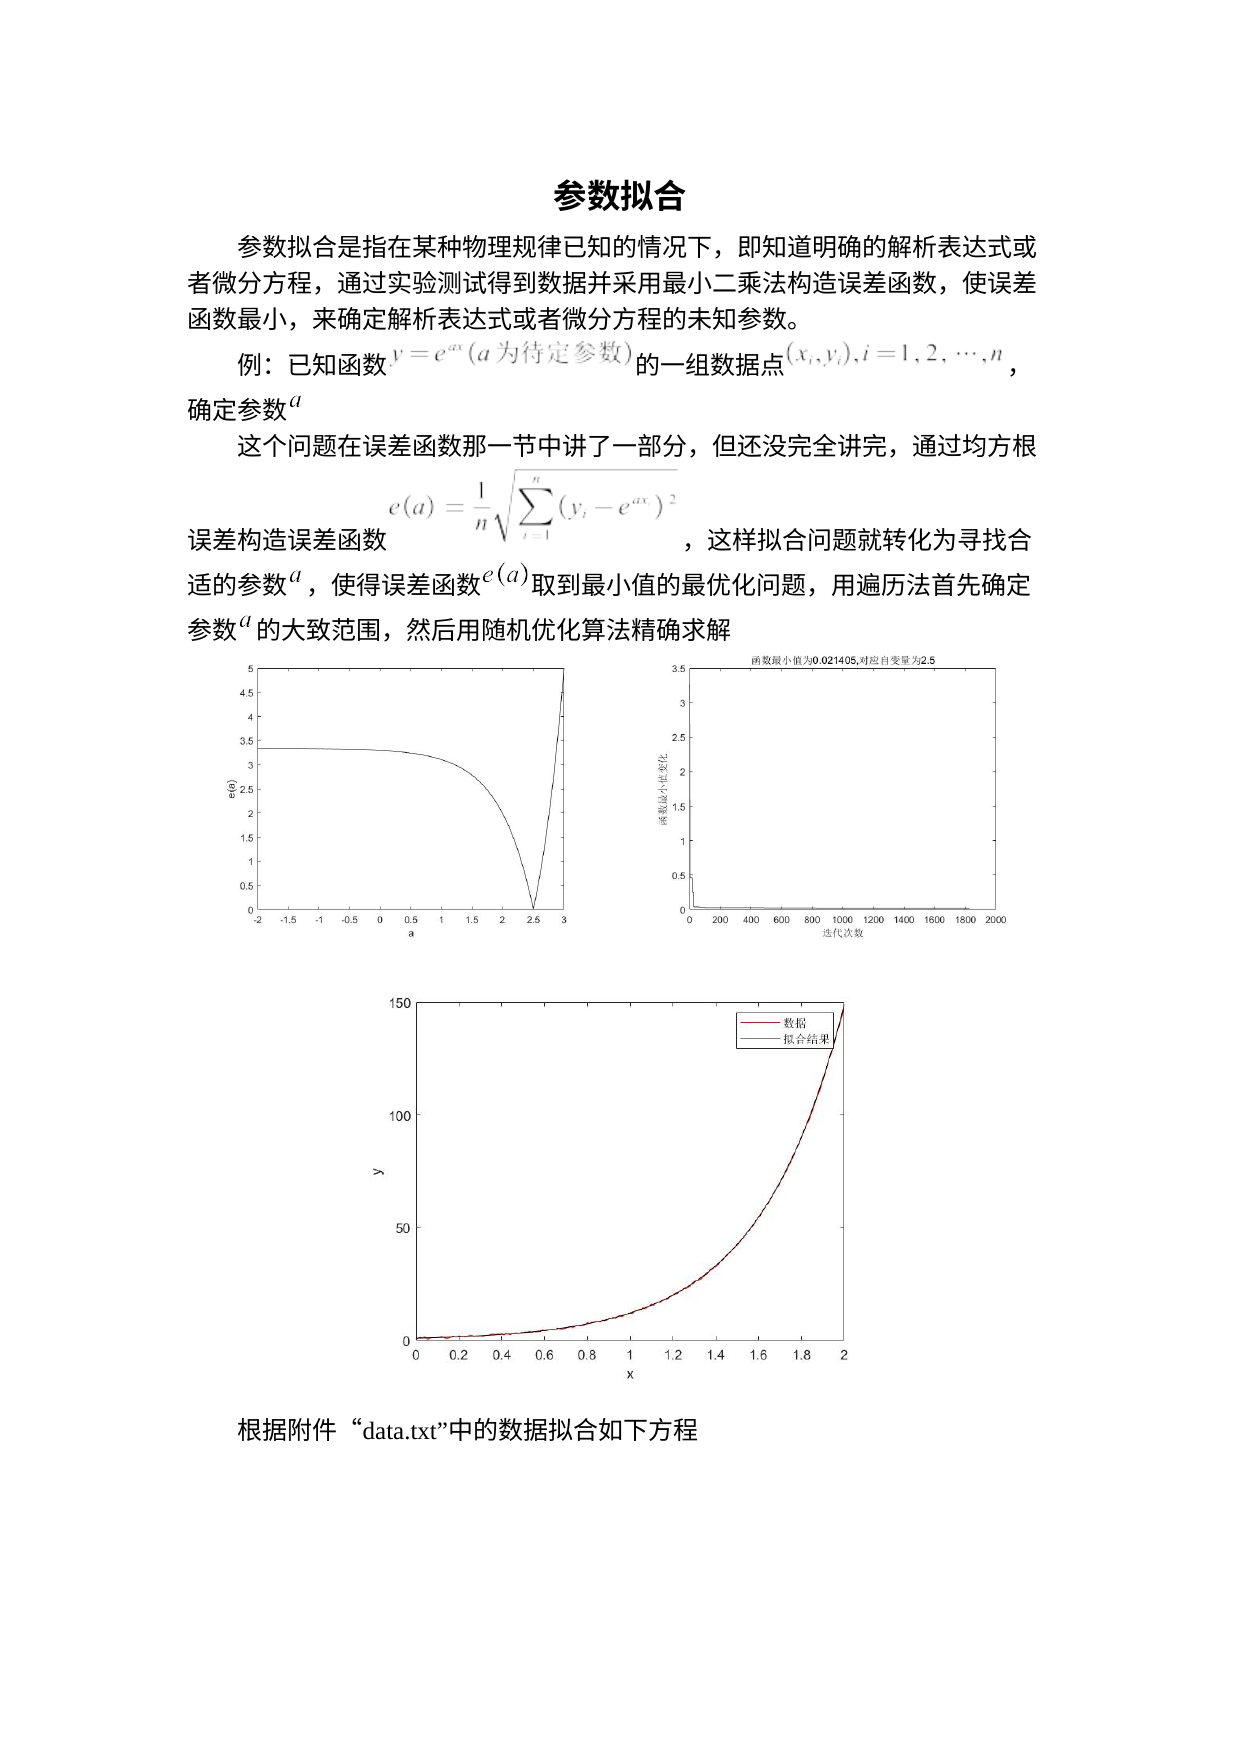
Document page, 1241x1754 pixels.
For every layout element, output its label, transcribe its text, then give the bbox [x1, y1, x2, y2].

picture [638, 646, 1033, 942]
text 这个问题在误差函数那一节中讲了一部分，但还没完全讲完，通过均方根误差构造误差函数，这样拟合问题就转化为寻找合适的参数，使得误差函数取到最小值的最优化问题，用遍历法首先确定参数的大致范围，然后用随机优化算法精确求解 [187, 427, 1053, 647]
picture [344, 971, 896, 1386]
table_header [620, 647, 1052, 972]
text 根据附件“data.txt”中的数据拟合如下方程 [187, 1410, 1053, 1447]
text 参数拟合是指在某种物理规律已知的情况下，即知道明确的解析表达式或者微分方程，通过实验测试得到数据并采用最小二乘法构造误差函数，使误差函数最小，来确定解析表达式或者微分方程的未知参数。 [187, 227, 1053, 336]
text 例：已知函数的一组数据点，确定参数 [187, 336, 1053, 427]
text 参数拟合 [187, 162, 1053, 227]
picture [206, 646, 601, 942]
table_header [188, 647, 619, 972]
